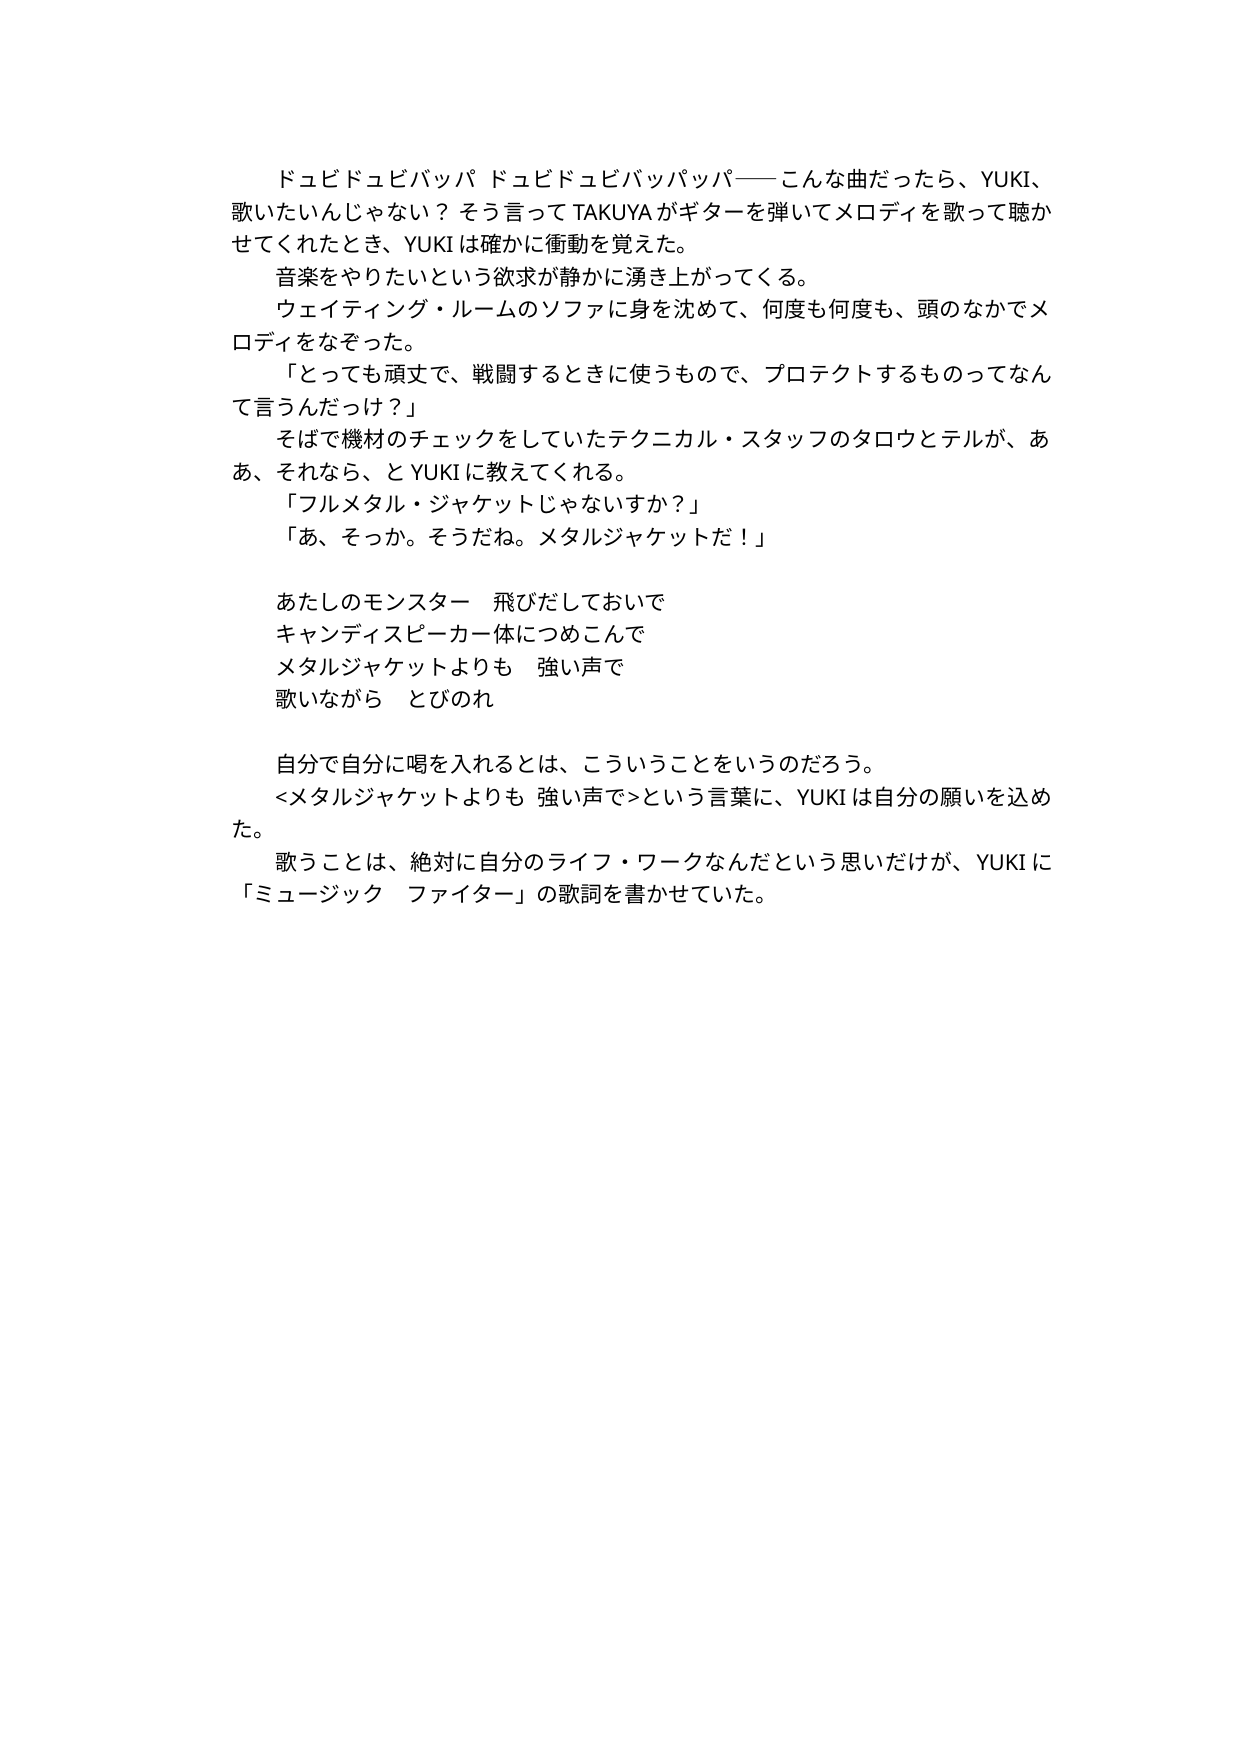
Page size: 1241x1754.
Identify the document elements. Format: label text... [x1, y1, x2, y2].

text あたしのモンスター 飛びだしておいで [231, 584, 1053, 617]
text 「フルメタル・ジャケットじゃないすか？」 [231, 487, 1053, 519]
text 自分で自分に喝を入れるとは、こういうことをいうのだろう。 [231, 747, 1053, 779]
text 歌うことは、絶対に自分のライフ・ワークなんだという思いだけが、YUKIに「ミュージック ファイター」の歌詞を書かせていた。 [231, 844, 1053, 909]
text キャンディスピーカー 体につめこんで [231, 617, 1053, 649]
text ドュビドュビバッパ ドュビドュビバッパッパ——こんな曲だったら、YUKI、歌いたいんじゃない？ そう言ってTAKUYAがギターを弾いてメロディを歌って聴かせてくれたとき、YUKIは確かに衝動を覚えた。 [231, 162, 1053, 259]
text メタルジャケットよりも 強い声で [231, 649, 1053, 682]
text そばで機材のチェックをしていたテクニカル・スタッフのタロウとテルが、ああ、それなら、とYUKIに教えてくれる。 [231, 422, 1053, 487]
text <メタルジャケットよりも 強い声で>という言葉に、YUKIは自分の願いを込めた。 [231, 779, 1053, 844]
text 「あ、そっか。そうだね。メタルジャケットだ！」 [231, 519, 1053, 552]
text 音楽をやりたいという欲求が静かに湧き上がってくる。 [231, 259, 1053, 292]
text 歌いながら とびのれ [231, 682, 1053, 714]
text 「とっても頑丈で、戦闘するときに使うもので、プロテクトするものってなんて言うんだっけ？」 [231, 357, 1053, 422]
text ウェイティング・ルームのソファに身を沈めて、何度も何度も、頭のなかでメロディをなぞった。 [231, 292, 1053, 357]
